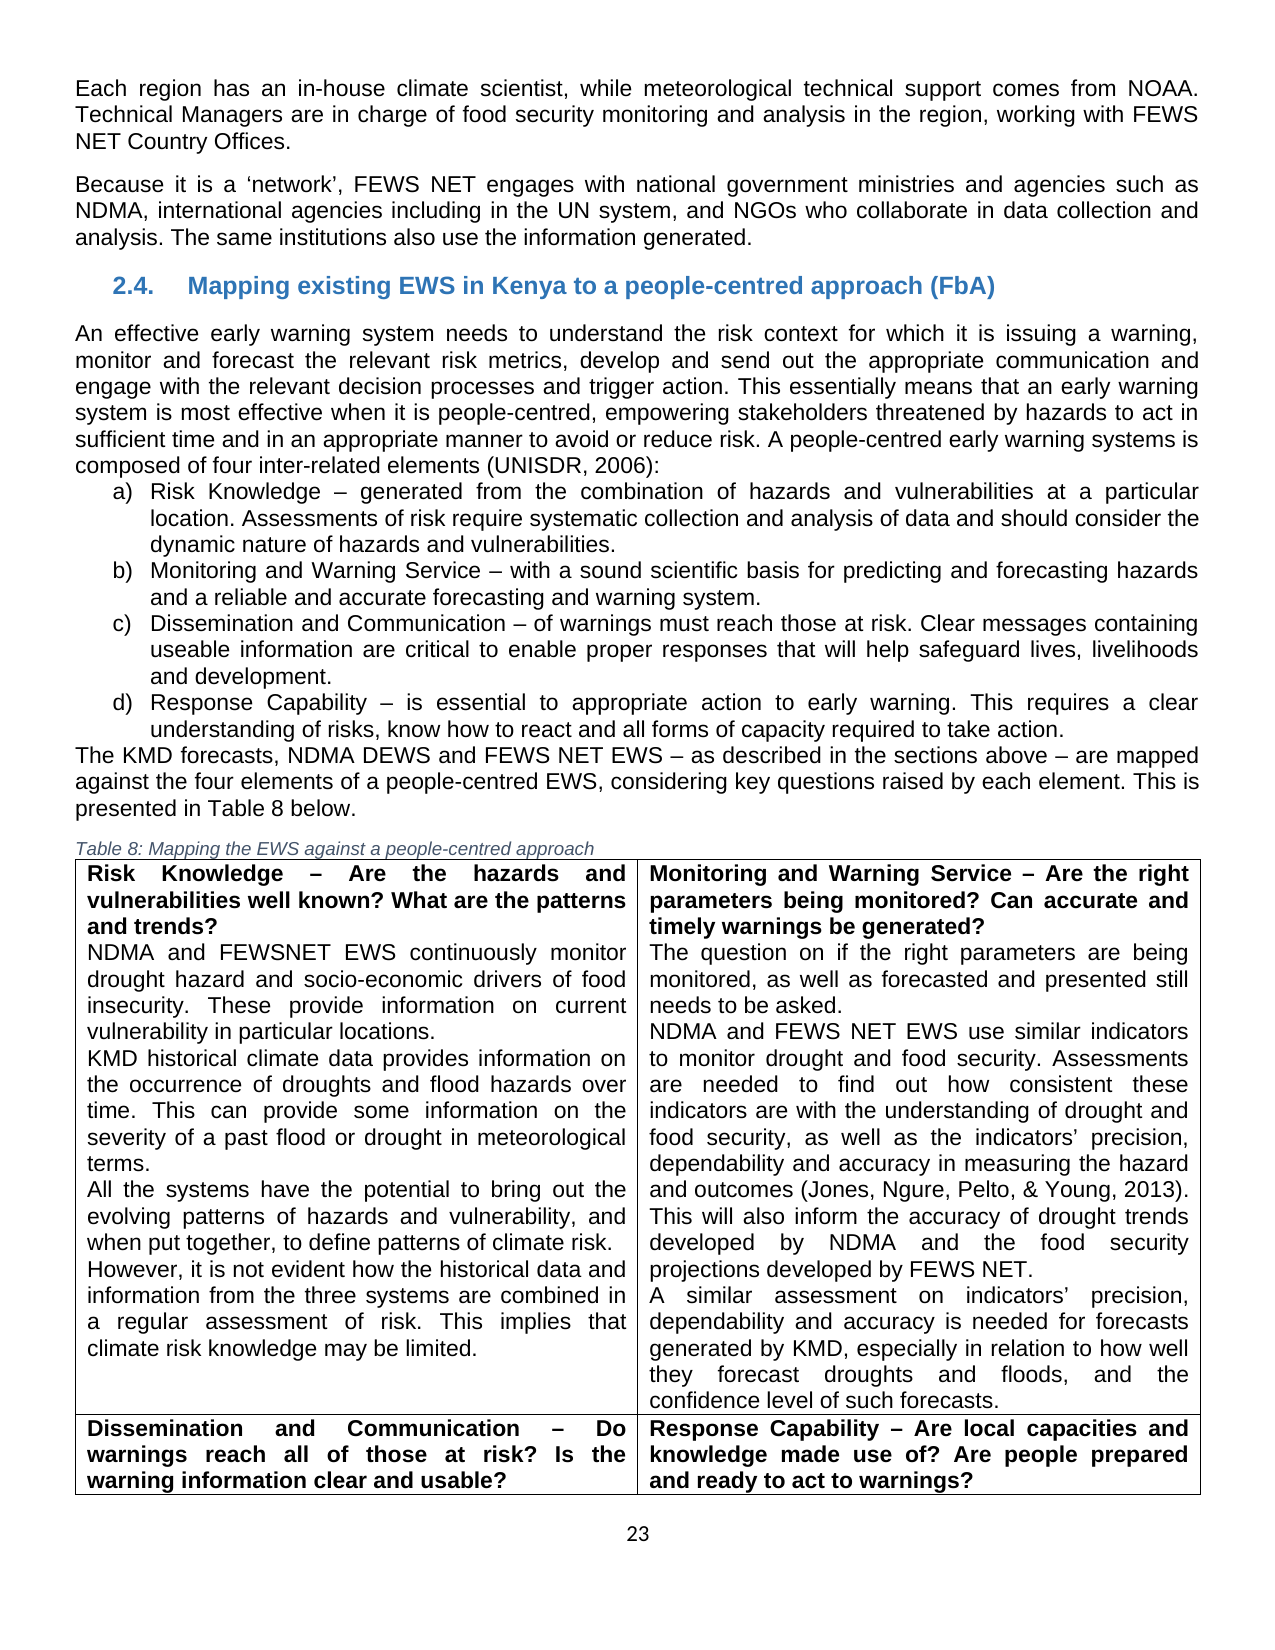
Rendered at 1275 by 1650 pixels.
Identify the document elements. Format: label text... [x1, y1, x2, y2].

text The KMD forecasts, NDMA DEWS and FEWS NET EWS – as described in the sections above – are mapped against the four elements of a people-centred EWS, considering key questions raised by each element. This is presented in Table 8 below. [75, 742, 1200, 821]
table_header Risk Knowledge – Are the hazards and vulnerabilities well known? What are the patterns and trends? NDMA and FEWSNET EWS continuously monitor drought hazard and socio-economic drivers of food insecurity. These provide information on current vulnerability in particular locations. KMD historical climate data provides information on the occurrence of droughts and flood hazards over time. This can provide some information on the severity of a past flood or drought in meteorological terms. All the systems have the potential to bring out the evolving patterns of hazards and vulnerability, and when put together, to define patterns of climate risk. However, it is not evident how the historical data and information from the three systems are combined in a regular assessment of risk. This implies that climate risk knowledge may be limited. [76, 860, 637, 1414]
list Dissemination and Communication – of warnings must reach those at risk. Clear messages containing useable information are critical to enable proper responses that will help safeguard lives, livelihoods and development. [112, 610, 1200, 689]
list Mapping existing EWS in Kenya to a people-centred approach (FbA) [112, 271, 1200, 299]
text An effective early warning system needs to understand the risk context for which it is issuing a warning, monitor and forecast the relevant risk metrics, develop and send out the appropriate communication and engage with the relevant decision processes and trigger action. This essentially means that an early warning system is most effective when it is people-centred, empowering stakeholders threatened by hazards to act in sufficient time and in an appropriate manner to avoid or reduce risk. A people-centred early warning systems is composed of four inter-related elements : [75, 320, 1200, 478]
list Monitoring and Warning Service – with a sound scientific basis for predicting and forecasting hazards and a reliable and accurate forecasting and warning system. [112, 557, 1200, 610]
text Table 8: Mapping the EWS against a people-centred approach [75, 838, 1200, 859]
list Risk Knowledge – generated from the combination of hazards and vulnerabilities at a particular location. Assessments of risk require systematic collection and analysis of data and should consider the dynamic nature of hazards and vulnerabilities. [112, 478, 1200, 557]
text Because it is a ‘network’, FEWS NET engages with national government ministries and agencies such as NDMA, international agencies including in the UN system, and NGOs who collaborate in data collection and analysis. The same institutions also use the information generated. [75, 171, 1200, 250]
list Response Capability – is essential to appropriate action to early warning. This requires a clear understanding of risks, know how to react and all forms of capacity required to take action. [112, 689, 1200, 742]
table_header Monitoring and Warning Service – Are the right parameters being monitored? Can accurate and timely warnings be generated? The question on if the right parameters are being monitored, as well as forecasted and presented still needs to be asked. NDMA and FEWS NET EWS use similar indicators to monitor drought and food security. Assessments are needed to find out how consistent these indicators are with the understanding of drought and food security, as well as the indicators’ precision, dependability and accuracy in measuring the hazard and outcomes. This will also inform the accuracy of drought trends developed by NDMA and the food security projections developed by FEWS NET. A similar assessment on indicators’ precision, dependability and accuracy is needed for forecasts generated by KMD, especially in relation to how well they forecast droughts and floods, and the confidence level of such forecasts. [638, 860, 1200, 1414]
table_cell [638, 1415, 1200, 1494]
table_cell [76, 1415, 637, 1494]
text Each region has an in-house climate scientist, while meteorological technical support comes from NOAA. Technical Managers are in charge of food security monitoring and analysis in the region, working with FEWS NET Country Offices. [75, 75, 1200, 154]
